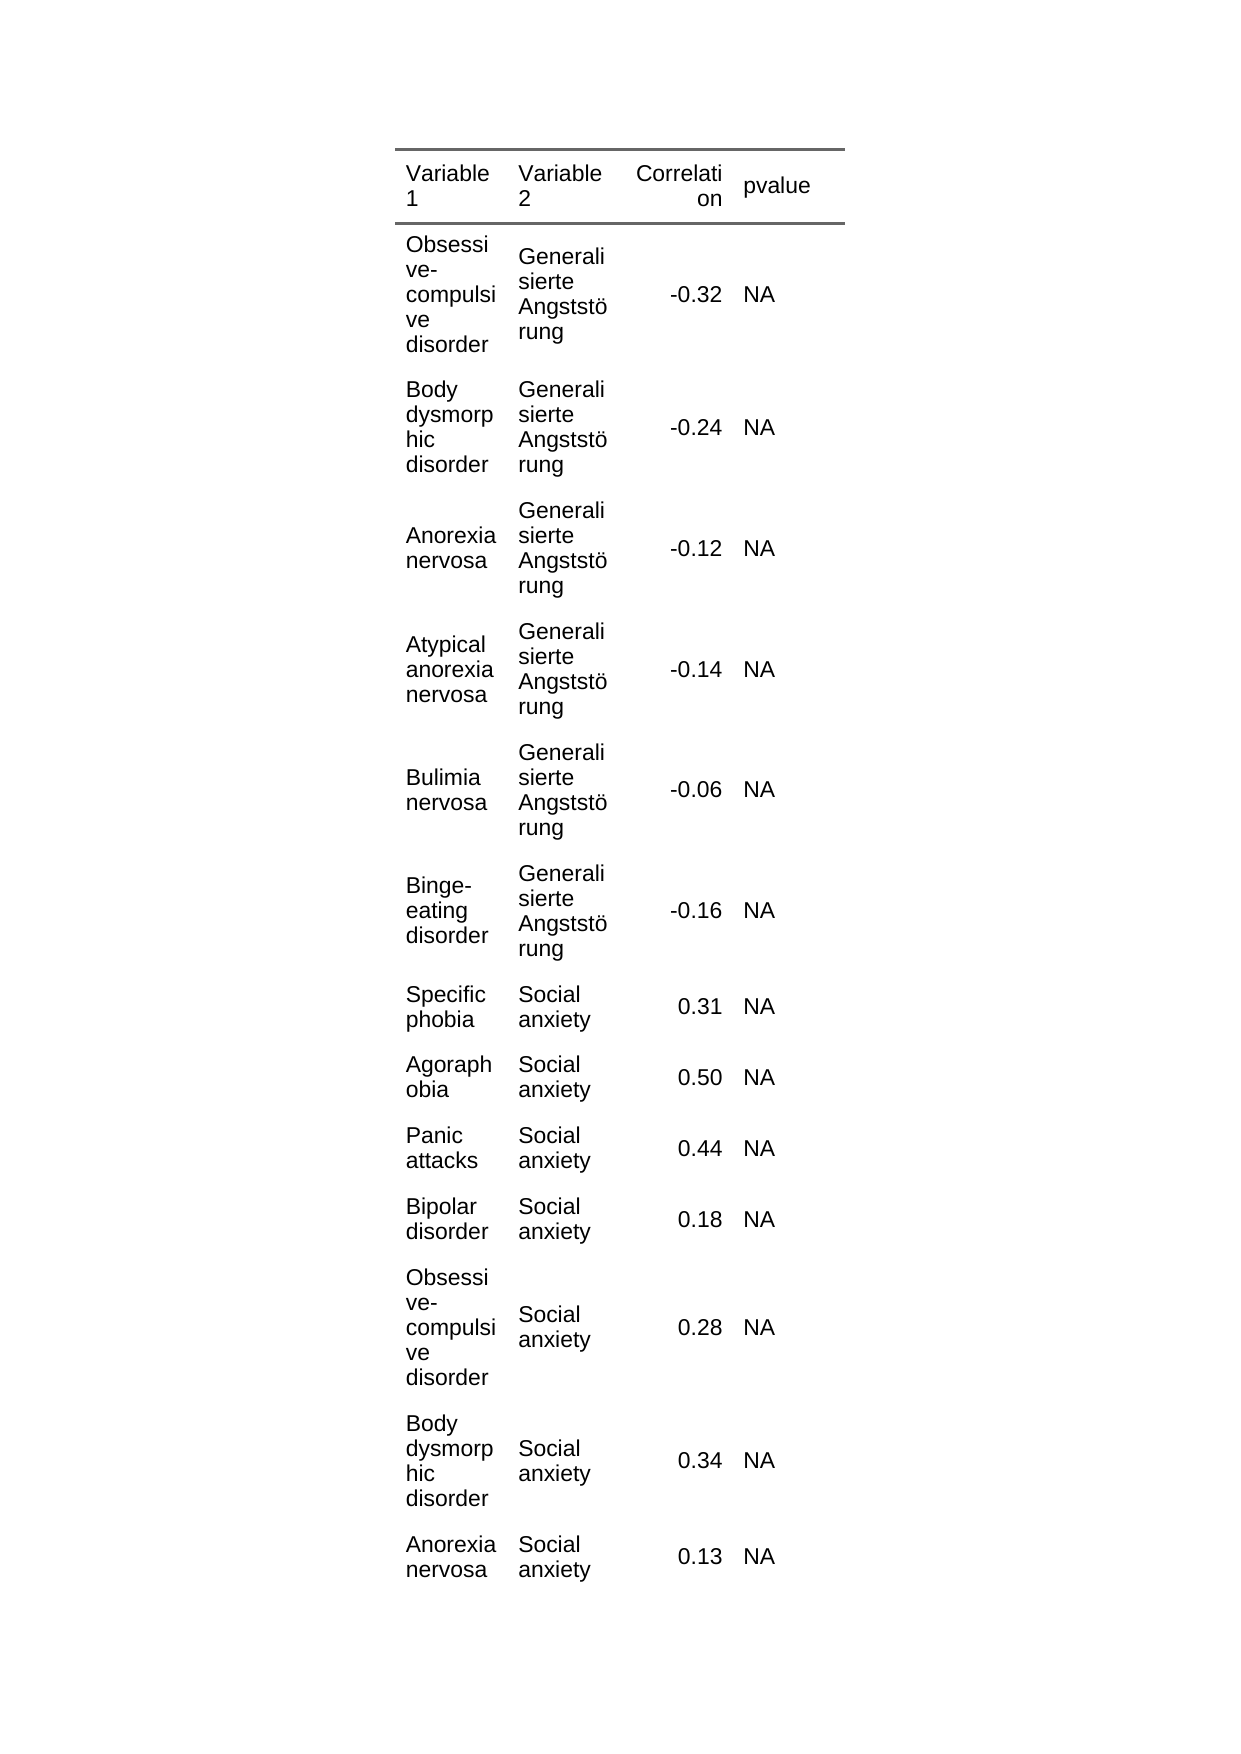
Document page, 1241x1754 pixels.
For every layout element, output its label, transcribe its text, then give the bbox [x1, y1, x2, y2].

table_cell 0.28 [620, 1255, 733, 1401]
table_cell NA [733, 1113, 845, 1184]
table_cell NA [733, 368, 845, 488]
table_cell NA [733, 730, 845, 851]
table_cell 0.31 [620, 972, 733, 1042]
table_header pvalue [733, 151, 845, 222]
table_cell 0.18 [620, 1184, 733, 1255]
table_cell 0.34 [620, 1401, 733, 1522]
table_cell Generalisierte Angststörung [508, 368, 620, 488]
table_cell NA [733, 225, 845, 367]
table_cell Generalisierte Angststörung [508, 488, 620, 609]
table_cell -0.32 [620, 225, 733, 367]
table_cell Agoraphobia [395, 1043, 508, 1113]
table_cell NA [733, 1401, 845, 1522]
table_cell 0.50 [620, 1043, 733, 1113]
table_cell Body dysmorphic disorder [395, 1401, 508, 1522]
table_cell Social anxiety [508, 1043, 620, 1113]
table_cell NA [733, 488, 845, 609]
table_cell NA [733, 609, 845, 730]
table_cell Atypical anorexia nervosa [395, 609, 508, 730]
table_cell Bulimia nervosa [395, 730, 508, 851]
table_cell Generalisierte Angststörung [508, 609, 620, 730]
table_cell Social anxiety [508, 1113, 620, 1184]
table_cell NA [733, 851, 845, 972]
table_cell NA [733, 1043, 845, 1113]
table_cell 0.13 [620, 1522, 733, 1592]
table_cell Social anxiety [508, 1255, 620, 1401]
table_cell Panic attacks [395, 1113, 508, 1184]
table_cell Body dysmorphic disorder [395, 368, 508, 488]
table_cell Bipolar disorder [395, 1184, 508, 1255]
table_cell NA [733, 972, 845, 1042]
table_cell -0.16 [620, 851, 733, 972]
table_cell Social anxiety [508, 1401, 620, 1522]
table_cell NA [733, 1184, 845, 1255]
table_cell Social anxiety [508, 1522, 620, 1592]
table_cell 0.44 [620, 1113, 733, 1184]
table_cell -0.24 [620, 368, 733, 488]
table_cell Social anxiety [508, 972, 620, 1042]
table_cell Generalisierte Angststörung [508, 730, 620, 851]
table_cell NA [733, 1522, 845, 1592]
table_header Variable 2 [508, 151, 620, 222]
table_cell Generalisierte Angststörung [508, 225, 620, 367]
table_cell Obsessive-compulsive disorder [395, 225, 508, 367]
table_cell Specific phobia [395, 972, 508, 1042]
table_cell -0.06 [620, 730, 733, 851]
table_cell Obsessive-compulsive disorder [395, 1255, 508, 1401]
table_cell NA [733, 1255, 845, 1401]
table_cell Anorexia nervosa [395, 1522, 508, 1592]
table_header Correlation [620, 151, 733, 222]
table_cell Social anxiety [508, 1184, 620, 1255]
table_cell -0.14 [620, 609, 733, 730]
table_cell -0.12 [620, 488, 733, 609]
table_cell Generalisierte Angststörung [508, 851, 620, 972]
table_cell Binge-eating disorder [395, 851, 508, 972]
table_cell Anorexia nervosa [395, 488, 508, 609]
table_header Variable 1 [395, 151, 508, 222]
